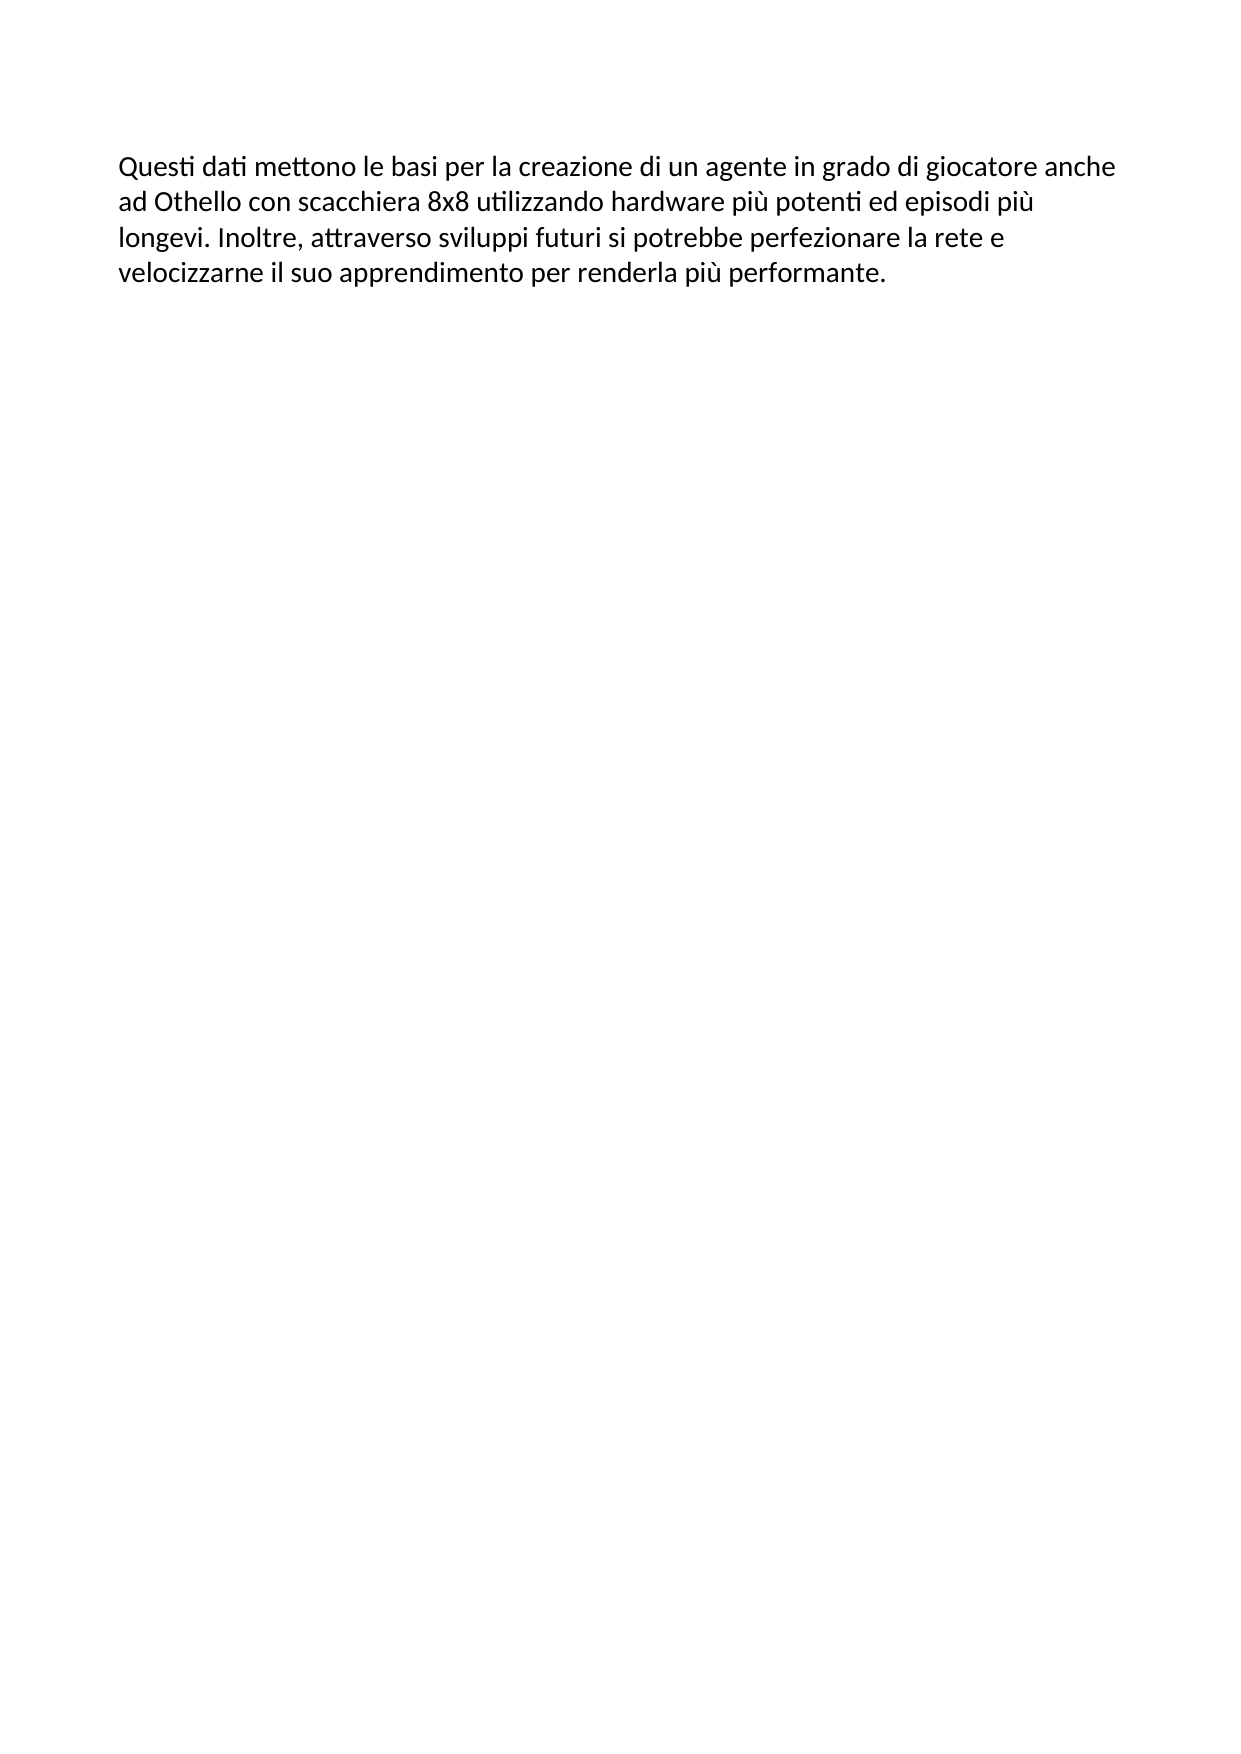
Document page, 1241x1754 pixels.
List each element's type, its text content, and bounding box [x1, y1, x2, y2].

text Questi dati mettono le basi per la creazione di un agente in grado di giocatore anche ad Othello con scacchiera 8x8 utilizzando hardware più potenti ed episodi più longevi. Inoltre, attraverso sviluppi futuri si potrebbe perfezionare la rete e velocizzarne il suo apprendimento per renderla più performante. [118, 148, 1122, 290]
